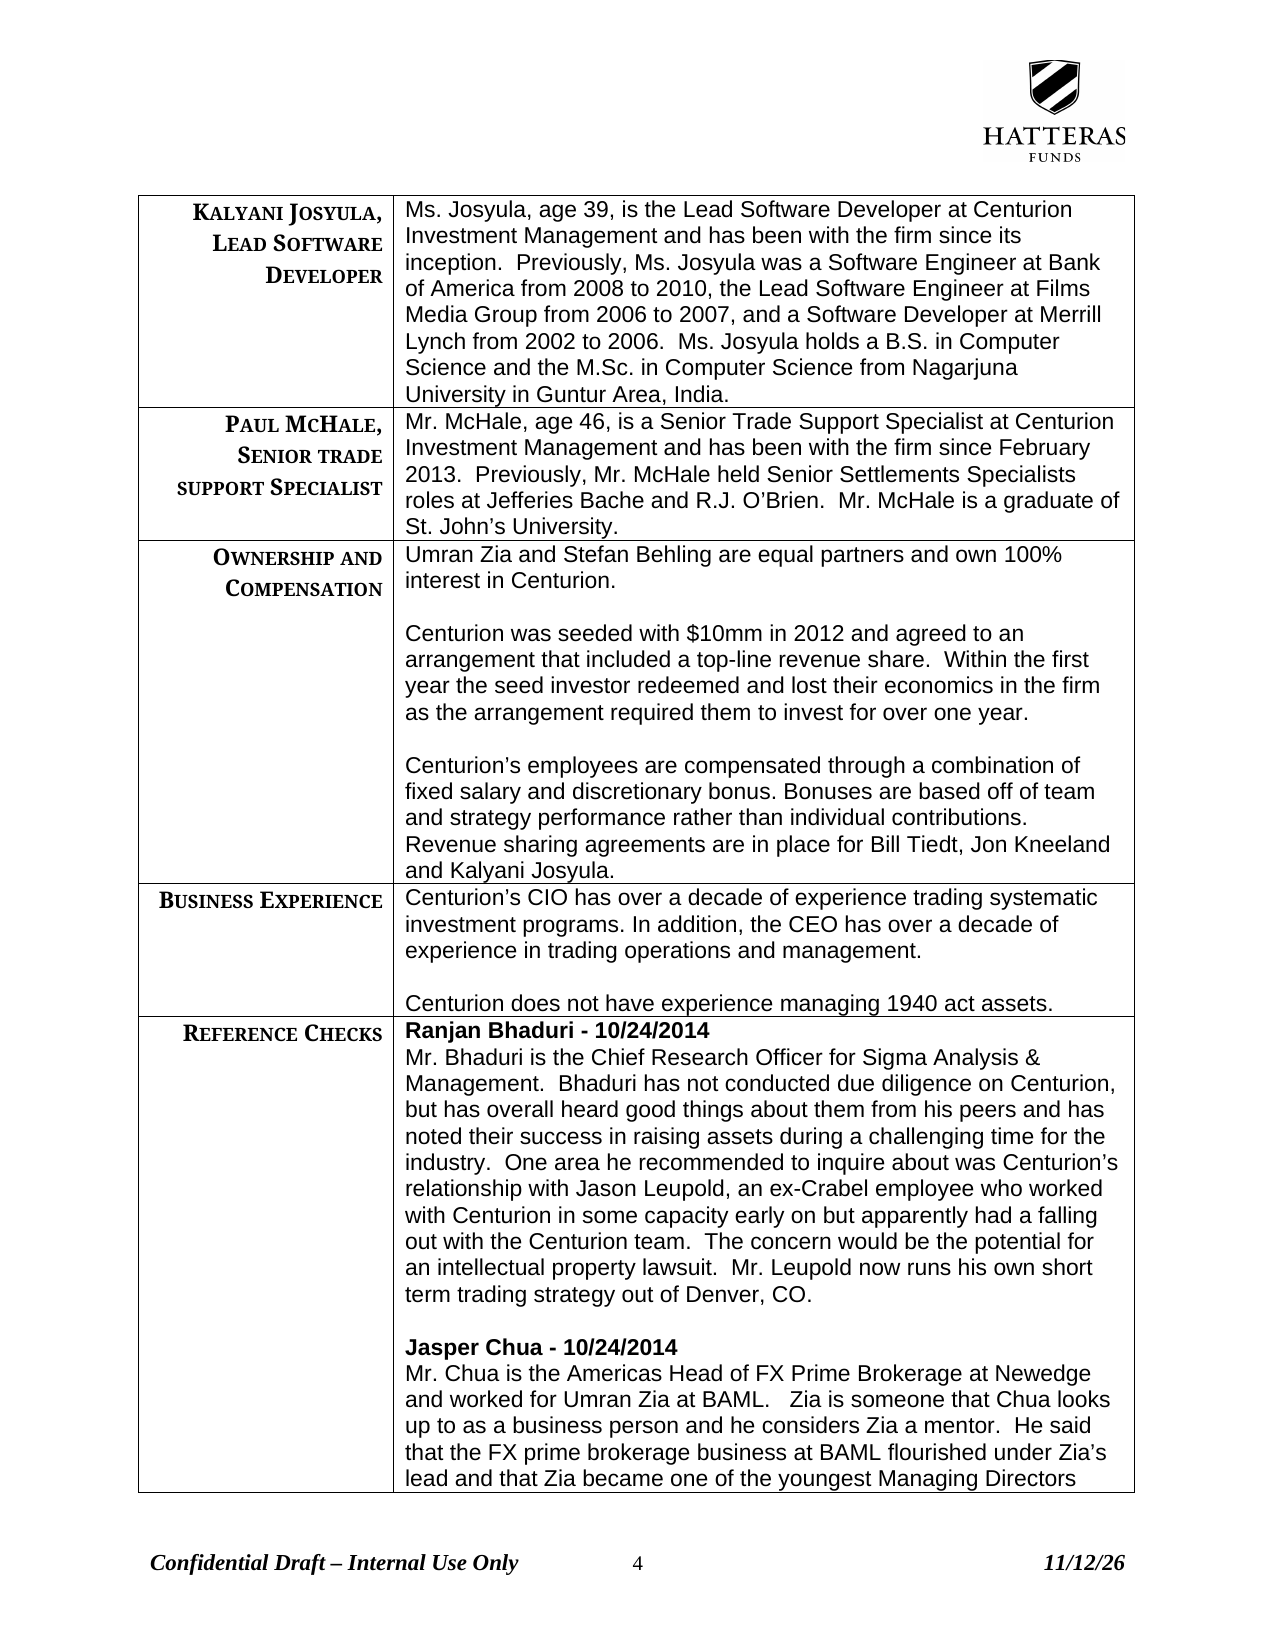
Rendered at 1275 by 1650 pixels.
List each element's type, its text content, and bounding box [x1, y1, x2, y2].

table_cell Centurion’s CIO has over a decade of experience trading systematic investment programs. In addition, the CEO has over a decade of experience in trading operations and management. Centurion does not have experience managing 1940 act assets. [394, 884, 1134, 1016]
table_cell Ms. Josyula, age 39, is the Lead Software Developer at Centurion Investment Management and has been with the firm since its inception. Previously, Ms. Josyula was a Software Engineer at Bank of America from 2008 to 2010, the Lead Software Engineer at Films Media Group from 2006 to 2007, and a Software Developer at Merrill Lynch from 2002 to 2006. Ms. Josyula holds a B.S. in Computer Science and the M.Sc. in Computer Science from Nagarjuna University in Guntur Area, India. [394, 196, 1134, 407]
table_cell Ownership and Compensation [139, 541, 393, 883]
table_cell Business Experience [139, 884, 393, 1016]
table_cell Paul McHale, Senior trade support Specialist [139, 408, 393, 540]
picture [983, 60, 1125, 162]
table_cell Reference Checks [139, 1017, 393, 1492]
table_cell Mr. McHale, age 46, is a Senior Trade Support Specialist at Centurion Investment Management and has been with the firm since February 2013. Previously, Mr. McHale held Senior Settlements Specialists roles at Jefferies Bache and R.J. O’Brien. Mr. McHale is a graduate of St. John’s University. [394, 408, 1134, 540]
table_cell Umran Zia and Stefan Behling are equal partners and own 100% interest in Centurion. Centurion was seeded with $10mm in 2012 and agreed to an arrangement that included a top-line revenue share. Within the first year the seed investor redeemed and lost their economics in the firm as the arrangement required them to invest for over one year. Centurion’s employees are compensated through a combination of fixed salary and discretionary bonus. Bonuses are based off of team and strategy performance rather than individual contributions. Revenue sharing agreements are in place for Bill Tiedt, Jon Kneeland and Kalyani Josyula. [394, 541, 1134, 883]
table_cell Kalyani Josyula, Lead Software Developer [139, 196, 393, 407]
